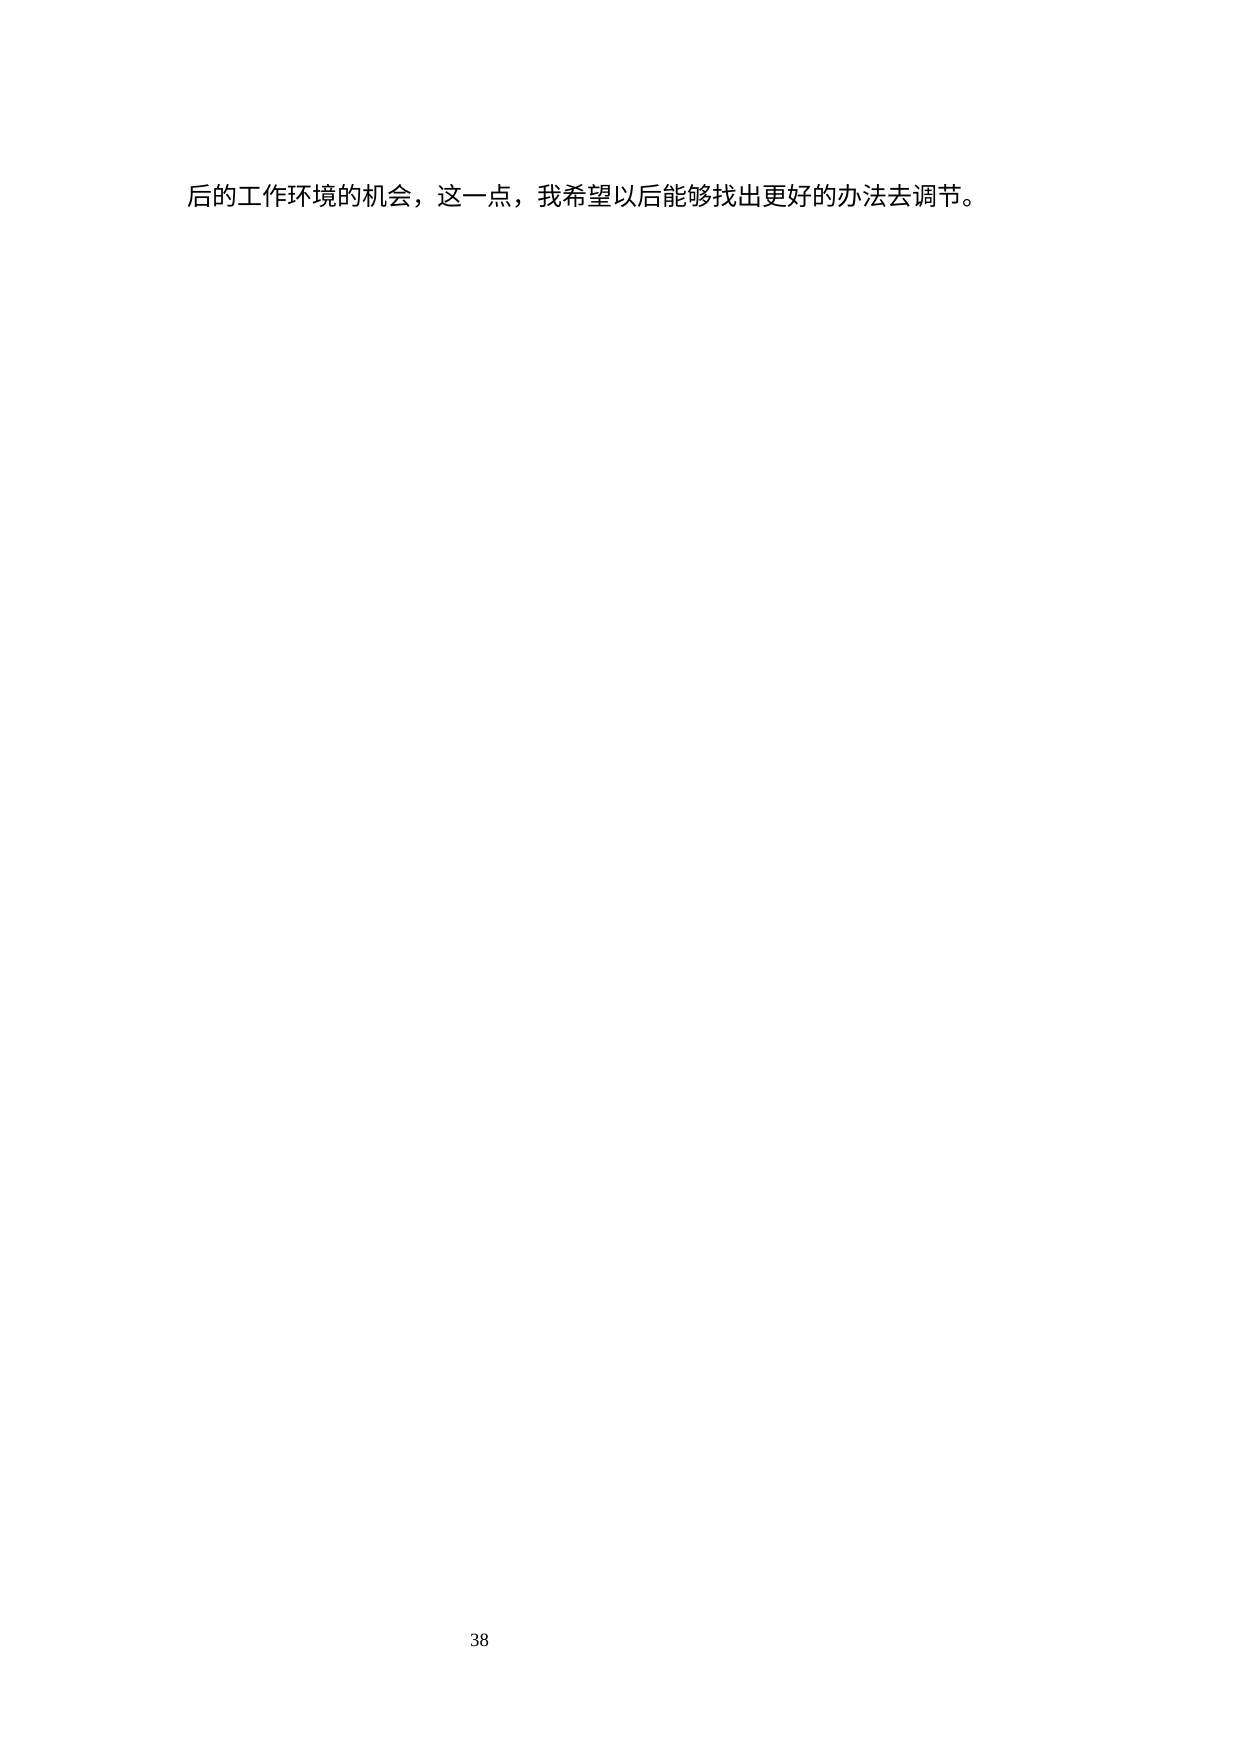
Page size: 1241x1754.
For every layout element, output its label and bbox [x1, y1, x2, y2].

text [187, 162, 1053, 227]
